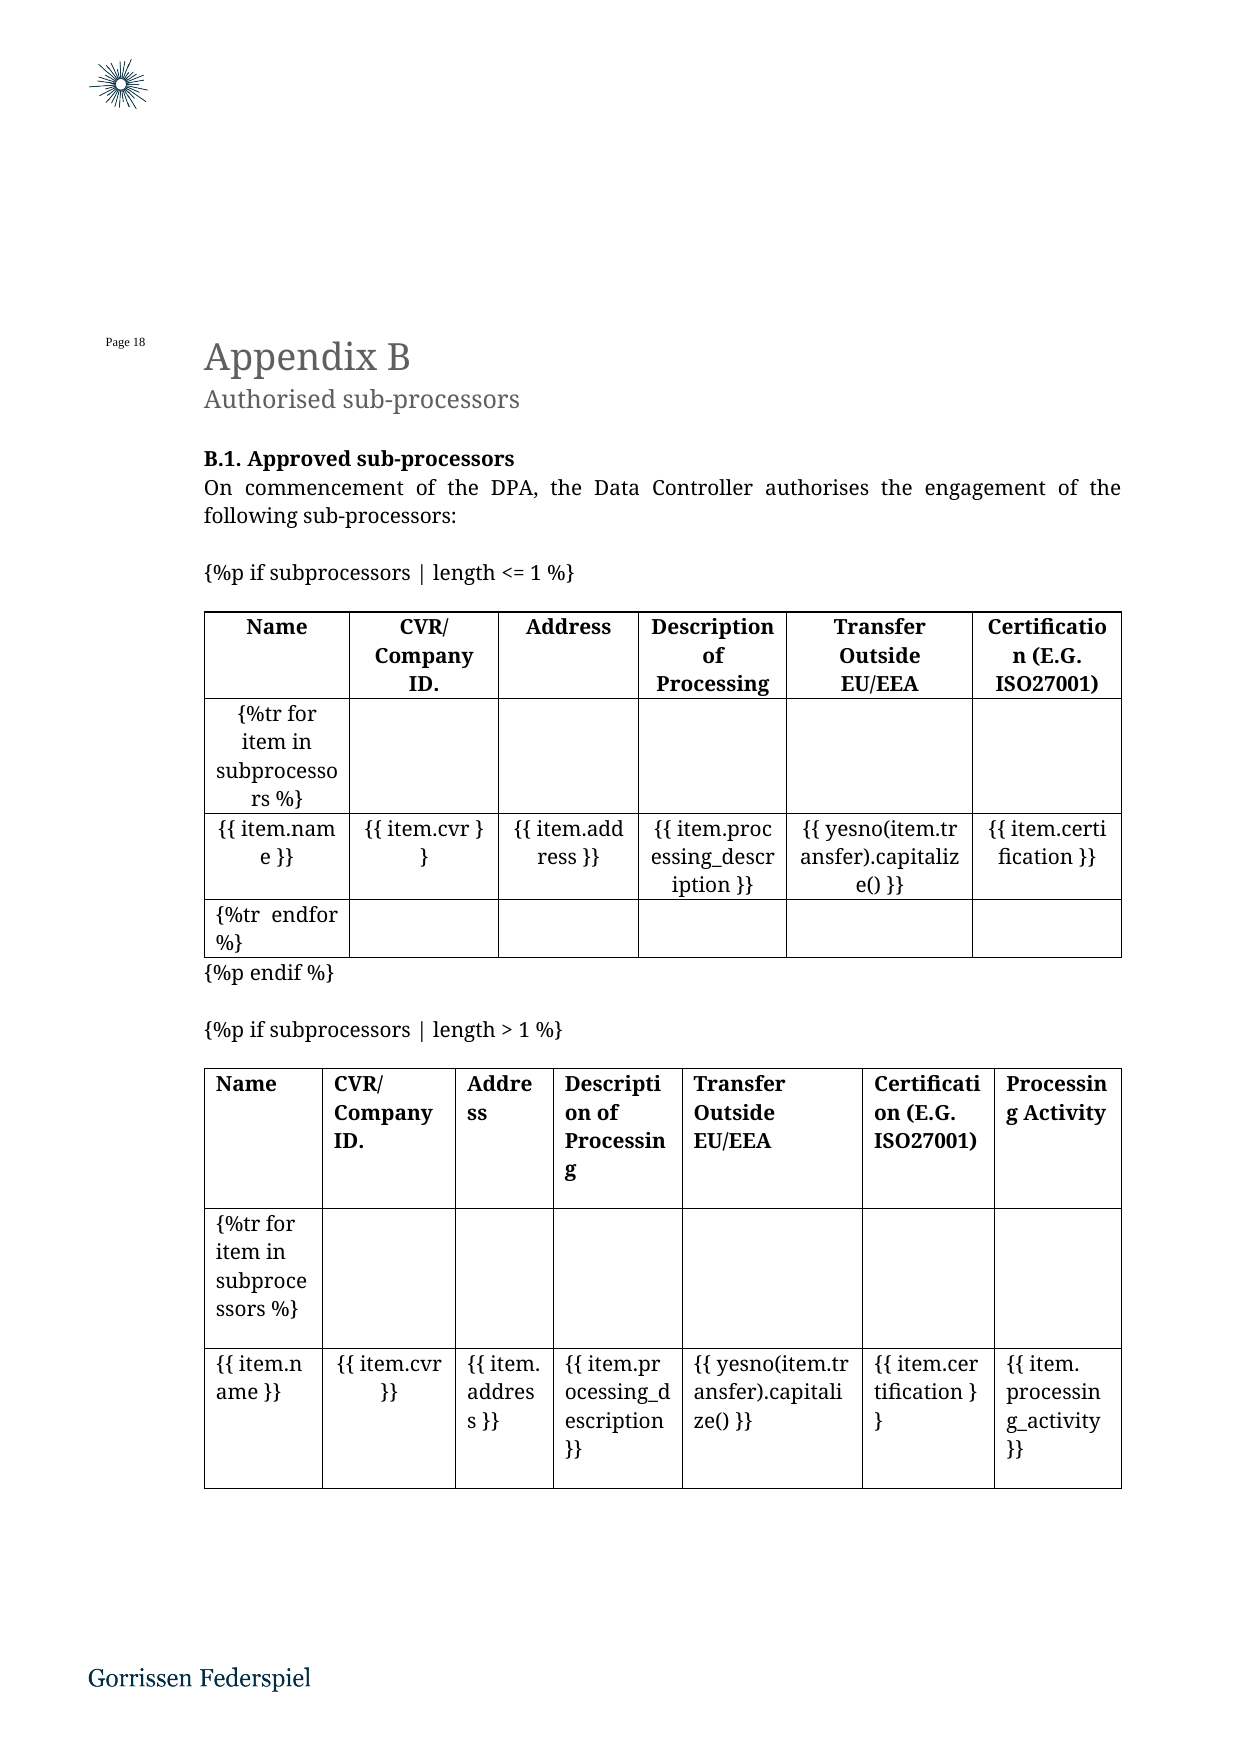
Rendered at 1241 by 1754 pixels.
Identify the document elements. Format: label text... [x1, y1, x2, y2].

table_cell {{ item.cvr }} [323, 1349, 455, 1488]
table_cell {%tr for item in subprocessors %} [205, 1209, 322, 1348]
table_cell {{ item.cvr }} [350, 814, 498, 899]
text Appendix B [204, 331, 1122, 382]
table_cell [973, 900, 1121, 957]
table_cell [683, 1209, 862, 1348]
table_cell {{ item.processing_description }} [554, 1349, 682, 1488]
table_cell [499, 900, 638, 957]
picture [88, 59, 148, 109]
text B.1. Approved sub-processors [204, 444, 1122, 473]
text Authorised sub-processors [118, 382, 1122, 416]
table_cell [350, 699, 498, 813]
table_header Address [456, 1069, 553, 1208]
table_cell {{ item.address }} [456, 1349, 553, 1488]
table_cell [639, 699, 786, 813]
table_cell [995, 1209, 1121, 1348]
table_header Description of Processing [639, 613, 786, 698]
table_header CVR/Company ID. [323, 1069, 455, 1208]
text On commencement of the DPA, the Data Controller authorises the engagement of the following sub-processors: [204, 473, 1122, 529]
table_cell [323, 1209, 455, 1348]
table_cell {%tr for item in subprocessors %} [205, 699, 349, 813]
table_header Certification (E.G. ISO27001) [863, 1069, 994, 1208]
table_cell [787, 699, 972, 813]
table_cell [863, 1209, 994, 1348]
table_cell [787, 900, 972, 957]
table_cell {{ yesno(item.transfer).capitalize() }} [683, 1349, 862, 1488]
table_cell {{ item.name }} [205, 1349, 322, 1488]
table_cell {{ yesno(item.transfer).capitalize() }} [787, 814, 972, 899]
table_cell {{ item.address }} [499, 814, 638, 899]
text {%p endif %} [204, 958, 1122, 986]
table_cell {{ item. processing_activity }} [995, 1349, 1121, 1488]
table_cell {{ item.certification }} [973, 814, 1121, 899]
table_cell [350, 900, 498, 957]
table_header Processing Activity [995, 1069, 1121, 1208]
table_cell {{ item.name }} [205, 814, 349, 899]
table_cell [973, 699, 1121, 813]
table_header Transfer Outside EU/EEA [787, 613, 972, 698]
table_cell {%tr endfor %} [205, 900, 349, 957]
text {%p if subprocessors | length > 1 %} [204, 1015, 1122, 1043]
table_header Transfer Outside EU/EEA [683, 1069, 862, 1208]
table_header Description of Processing [554, 1069, 682, 1208]
table_cell [499, 699, 638, 813]
table_header Certification (E.G. ISO27001) [973, 613, 1121, 698]
table_header Name [205, 1069, 322, 1208]
picture [88, 1667, 311, 1692]
table_header CVR/Company ID. [350, 613, 498, 698]
table_cell [554, 1209, 682, 1348]
table_cell {{ item.processing_description }} [639, 814, 786, 899]
table_header Name [205, 613, 349, 698]
table_cell [456, 1209, 553, 1348]
table_header Address [499, 613, 638, 698]
table_cell [639, 900, 786, 957]
table_cell {{ item.certification }} [863, 1349, 994, 1488]
text {%p if subprocessors | length <= 1 %} [204, 558, 1122, 586]
